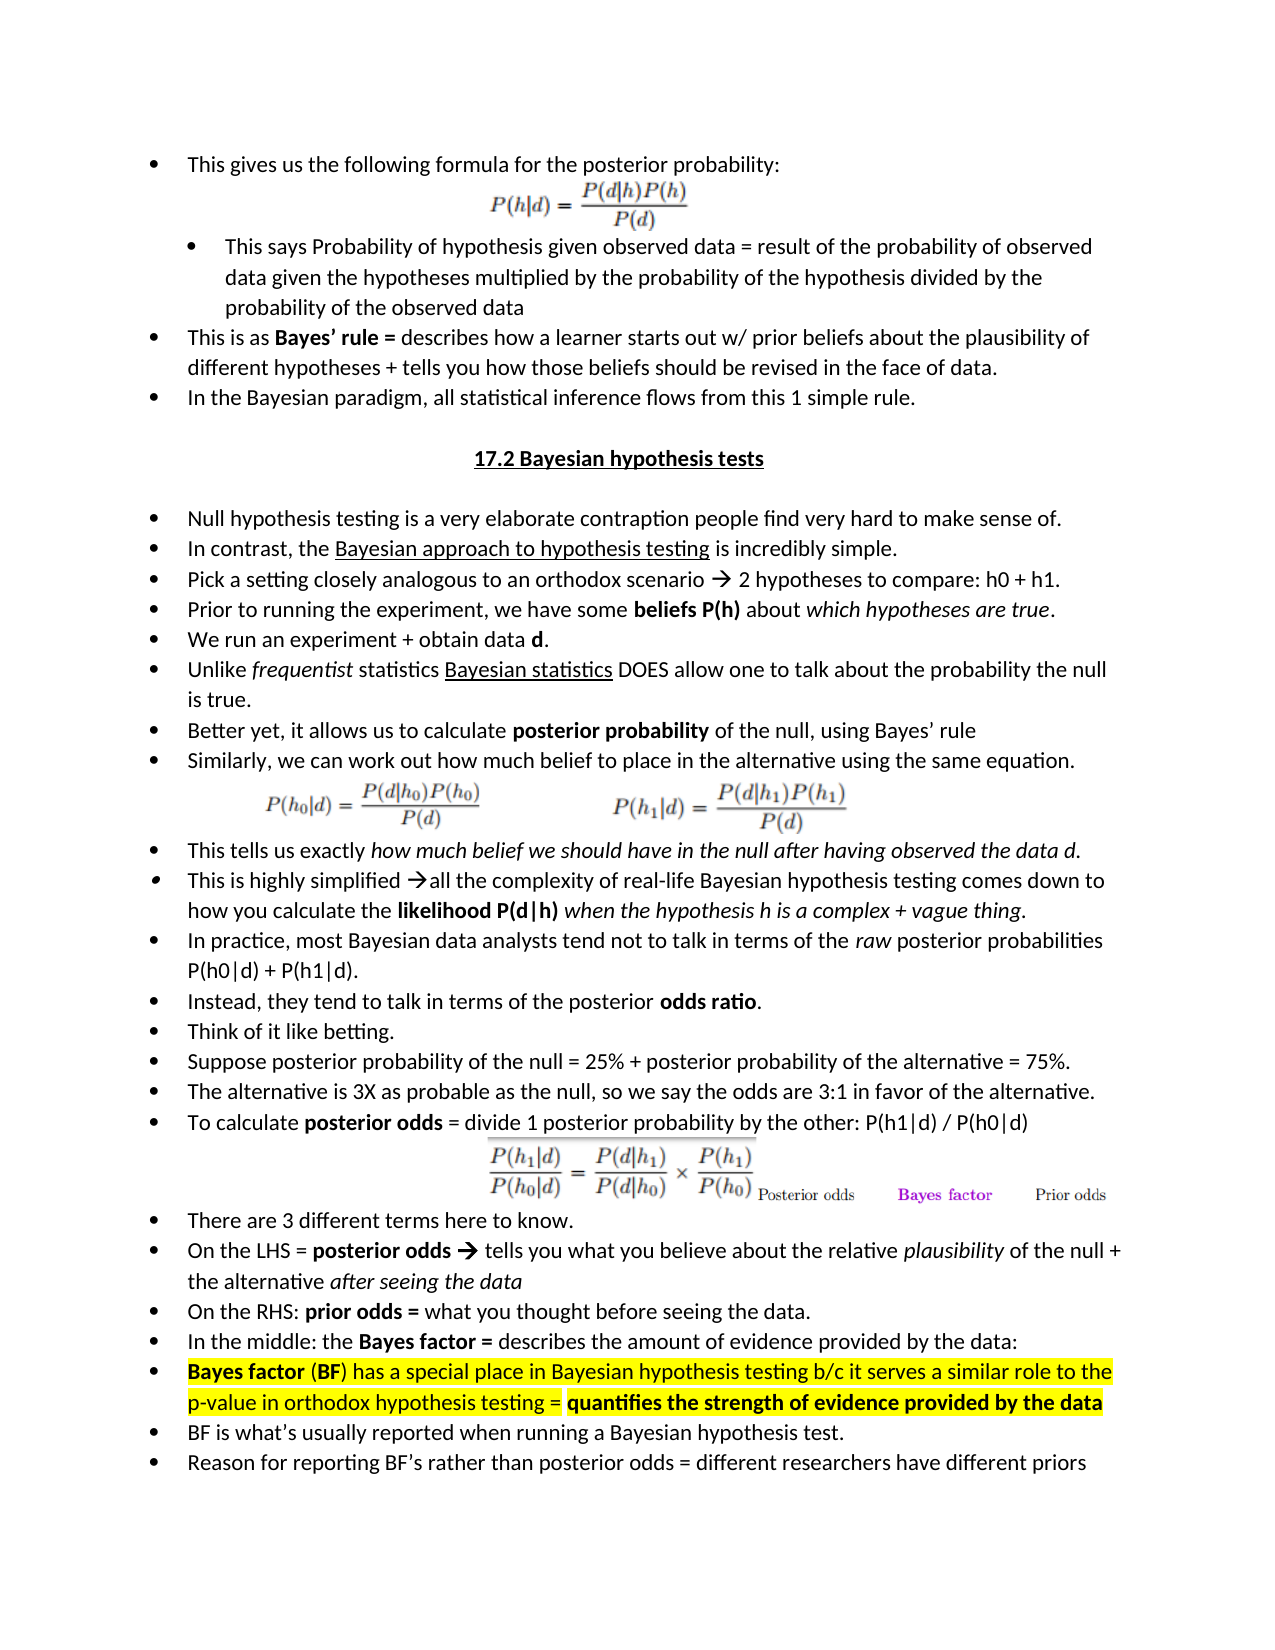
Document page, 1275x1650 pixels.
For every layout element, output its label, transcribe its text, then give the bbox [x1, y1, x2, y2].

list Reason for reporting BF’s rather than posterior odds = different researchers have different priors [150, 1448, 1125, 1476]
list Suppose posterior probability of the null = 25% + posterior probability of the alternative = 75%. [150, 1047, 1125, 1075]
list To calculate posterior odds = divide 1 posterior probability by the other: P(h1|d) / P(h0|d) [150, 1108, 1125, 1136]
list 17.2 Bayesian hypothesis tests [112, 444, 1125, 472]
list Better yet, it allows us to calculate posterior probability of the null, using Bayes’ rule [150, 716, 1125, 744]
list This tells us exactly how much belief we should have in the null after having observed the data d. [150, 836, 1125, 864]
list Pick a setting closely analogous to an orthodox scenario 2 hypotheses to compare: h0 + h1. [150, 565, 1125, 593]
list Think of it like betting. [150, 1017, 1125, 1045]
list BF is what’s usually reported when running a Bayesian hypothesis test. [150, 1418, 1125, 1446]
list There are 3 different terms here to know. [150, 1206, 1125, 1234]
list This says Probability of hypothesis given observed data = result of the probability of observed data given the hypotheses multiplied by the probability of the hypothesis divided by the probability of the observed data [187, 232, 1125, 321]
list In contrast, the Bayesian approach to hypothesis testing is incredibly simple. [150, 534, 1125, 562]
list Bayes factor (BF) has a special place in Bayesian hypothesis testing b/c it serves a similar role to the p-value in orthodox hypothesis testing = quantifies the strength of evidence provided by the data [150, 1357, 1125, 1416]
list In the Bayesian paradigm, all statistical inference flows from this 1 simple rule. [150, 383, 1125, 411]
list In the middle: the Bayes factor = describes the amount of evidence provided by the data: [150, 1327, 1125, 1355]
picture [262, 776, 480, 834]
picture [487, 1137, 1110, 1205]
list In practice, most Bayesian data analysts tend not to talk in terms of the raw posterior probabilities P(h0|d) + P(h1|d). [150, 926, 1125, 985]
list This is as Bayes’ rule = describes how a learner starts out w/ prior beliefs about the plausibility of different hypotheses + tells you how those beliefs should be revised in the face of data. [150, 323, 1125, 381]
list Unlike frequentist statistics Bayesian statistics DOES allow one to talk about the probability the null is true. [150, 655, 1125, 713]
list On the RHS: prior odds = what you thought before seeing the data. [150, 1297, 1125, 1325]
list Instead, they tend to talk in terms of the posterior odds ratio. [150, 987, 1125, 1015]
list Null hypothesis testing is a very elaborate contraption people find very hard to make sense of. [150, 504, 1125, 532]
list Prior to running the experiment, we have some beliefs P(h) about which hypotheses are true. [150, 595, 1125, 623]
list On the LHS = posterior odds tells you what you believe about the relative plausibility of the null + the alternative after seeing the data [150, 1237, 1125, 1295]
list Similarly, we can work out how much belief to place in the alternative using the same equation. [150, 746, 1125, 774]
list This is highly simplified all the complexity of real-life Bayesian hypothesis testing comes down to how you calculate the likelihood P(d|h) when the hypothesis h is a complex + vague thing. [150, 866, 1125, 924]
list This gives us the following formula for the posterior probability: [150, 150, 1125, 178]
list We run an experiment + obtain data d. [150, 625, 1125, 653]
picture [487, 180, 689, 231]
list The alternative is 3X as probable as the null, so we say the odds are 3:1 in favor of the alternative. [150, 1077, 1125, 1106]
picture [605, 777, 852, 834]
